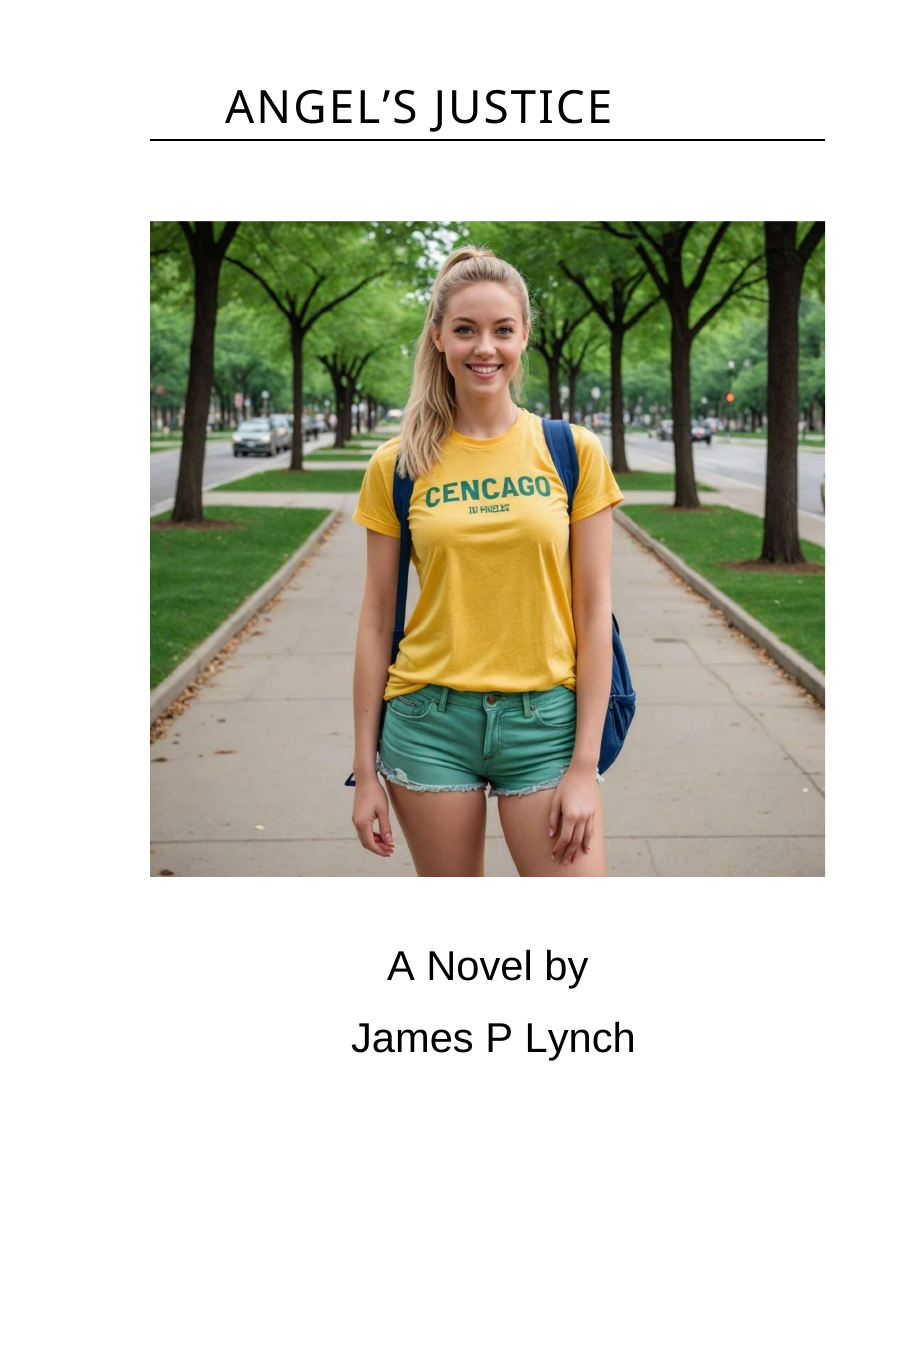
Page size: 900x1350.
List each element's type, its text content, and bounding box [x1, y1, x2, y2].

title ANGEL’S JUSTICE [150, 75, 825, 139]
title A Novel by James P Lynch [150, 941, 825, 1061]
picture [150, 221, 826, 877]
